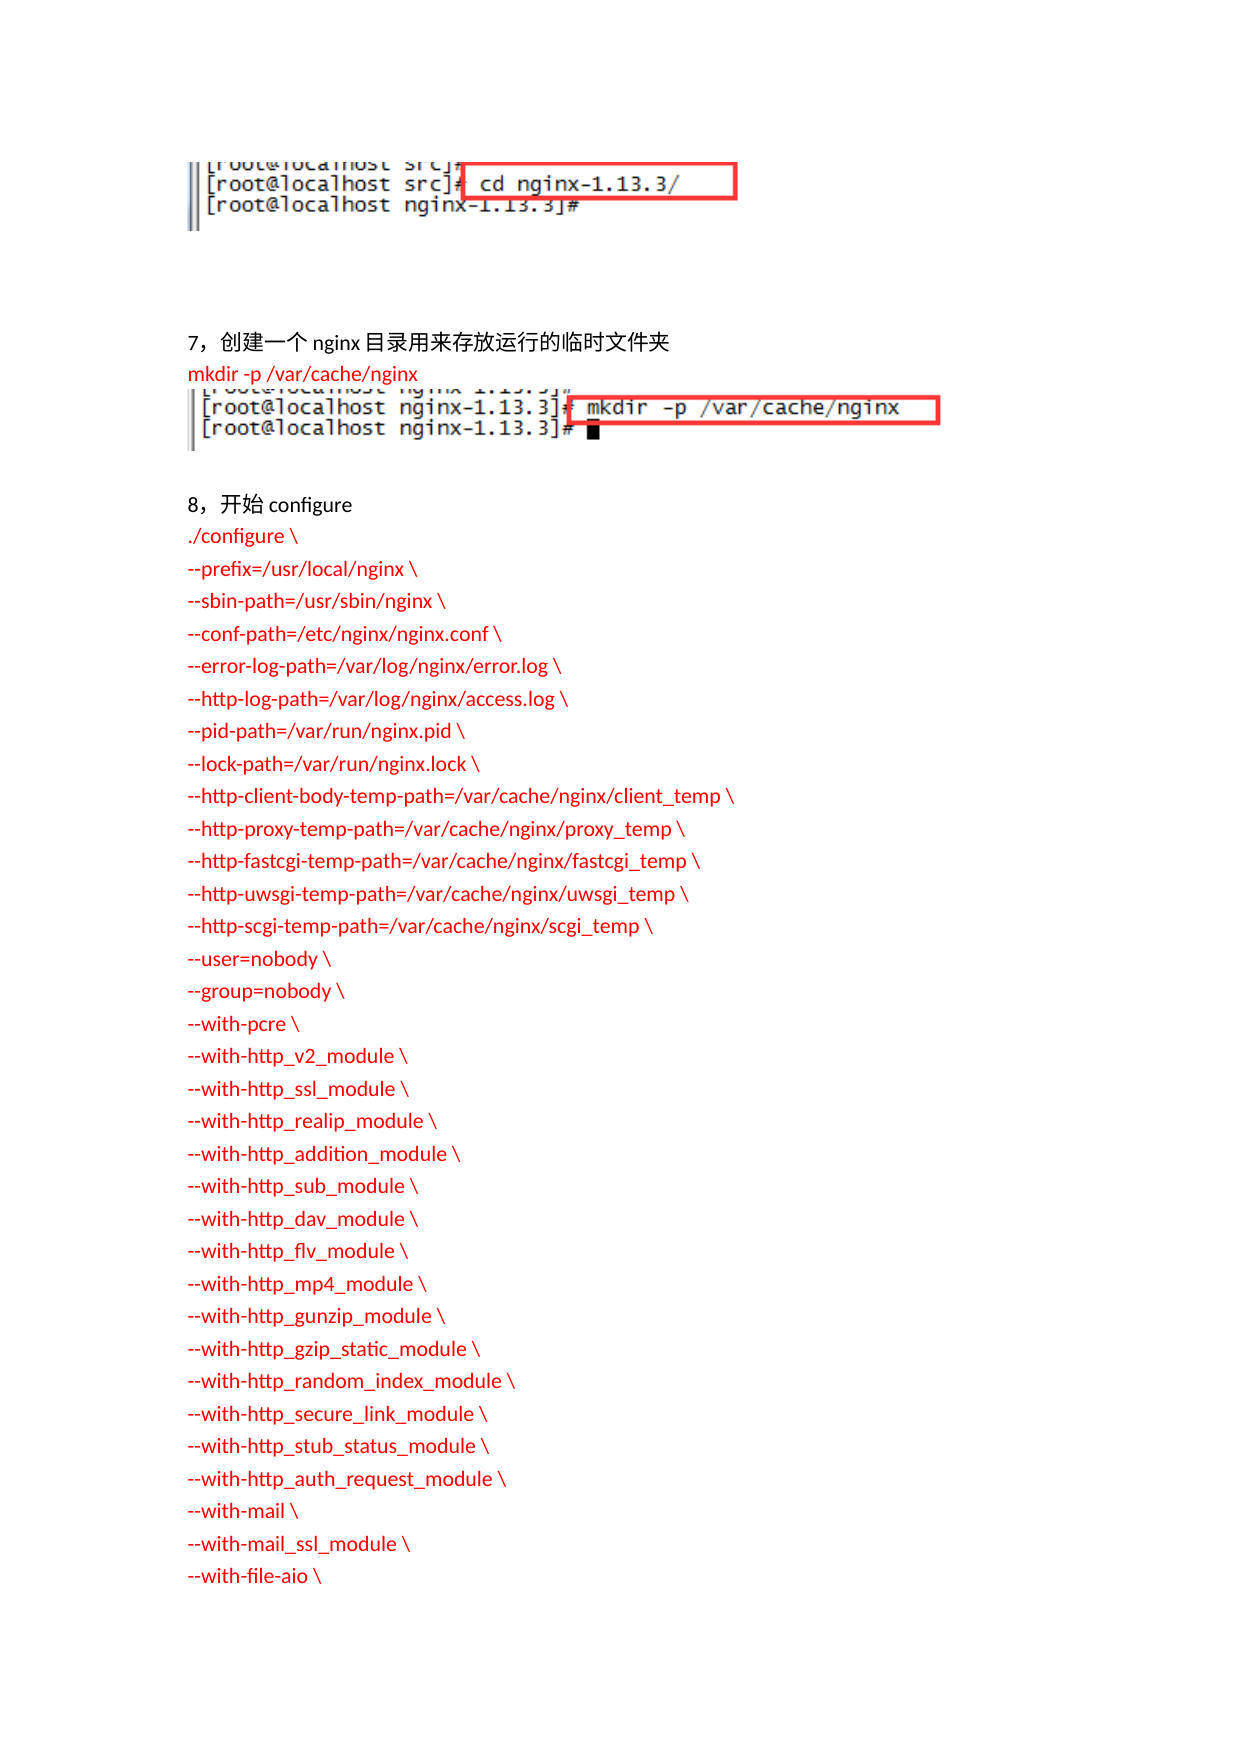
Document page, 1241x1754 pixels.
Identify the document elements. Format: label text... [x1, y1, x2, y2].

text --with-http_dav_module \ [187, 1202, 1053, 1234]
text --with-http_ssl_module \ [187, 1072, 1053, 1104]
text --http-fastcgi-temp-path=/var/cache/nginx/fastcgi_temp \ [187, 844, 1053, 877]
text --conf-path=/etc/nginx/nginx.conf \ [187, 617, 1053, 649]
text --http-proxy-temp-path=/var/cache/nginx/proxy_temp \ [187, 812, 1053, 844]
text --group=nobody \ [187, 974, 1053, 1007]
text 7，创建一个nginx目录用来存放运行的临时文件夹 [187, 324, 1053, 357]
text --http-client-body-temp-path=/var/cache/nginx/client_temp \ [187, 779, 1053, 812]
text --with-http_gunzip_module \ [187, 1299, 1053, 1332]
text --with-mail_ssl_module \ [187, 1527, 1053, 1559]
text --with-http_mp4_module \ [187, 1267, 1053, 1299]
text --with-mail \ [187, 1494, 1053, 1527]
text --http-uwsgi-temp-path=/var/cache/nginx/uwsgi_temp \ [187, 877, 1053, 909]
text --with-http_sub_module \ [187, 1169, 1053, 1202]
text --http-scgi-temp-path=/var/cache/nginx/scgi_temp \ [187, 909, 1053, 942]
picture [187, 389, 975, 451]
text --with-http_v2_module \ [187, 1039, 1053, 1072]
text --pid-path=/var/run/nginx.pid \ [187, 714, 1053, 747]
text --error-log-path=/var/log/nginx/error.log \ [187, 649, 1053, 682]
text --http-log-path=/var/log/nginx/access.log \ [187, 682, 1053, 714]
text --with-http_secure_link_module \ [187, 1397, 1053, 1429]
text --sbin-path=/usr/sbin/nginx \ [187, 584, 1053, 617]
text --with-http_gzip_static_module \ [187, 1332, 1053, 1364]
text 8，开始configure [187, 487, 1053, 519]
text --with-pcre \ [187, 1007, 1053, 1039]
text --with-file-aio \ [187, 1559, 1053, 1592]
text --with-http_stub_status_module \ [187, 1429, 1053, 1462]
text --prefix=/usr/local/nginx \ [187, 552, 1053, 584]
text --with-http_auth_request_module \ [187, 1462, 1053, 1494]
text --lock-path=/var/run/nginx.lock \ [187, 747, 1053, 779]
text --with-http_addition_module \ [187, 1137, 1053, 1169]
text --with-http_flv_module \ [187, 1234, 1053, 1267]
picture [187, 162, 907, 231]
text mkdir -p /var/cache/nginx [187, 357, 1053, 389]
text ./configure \ [187, 519, 1053, 552]
text --with-http_realip_module \ [187, 1104, 1053, 1137]
text --user=nobody \ [187, 942, 1053, 974]
text --with-http_random_index_module \ [187, 1364, 1053, 1397]
